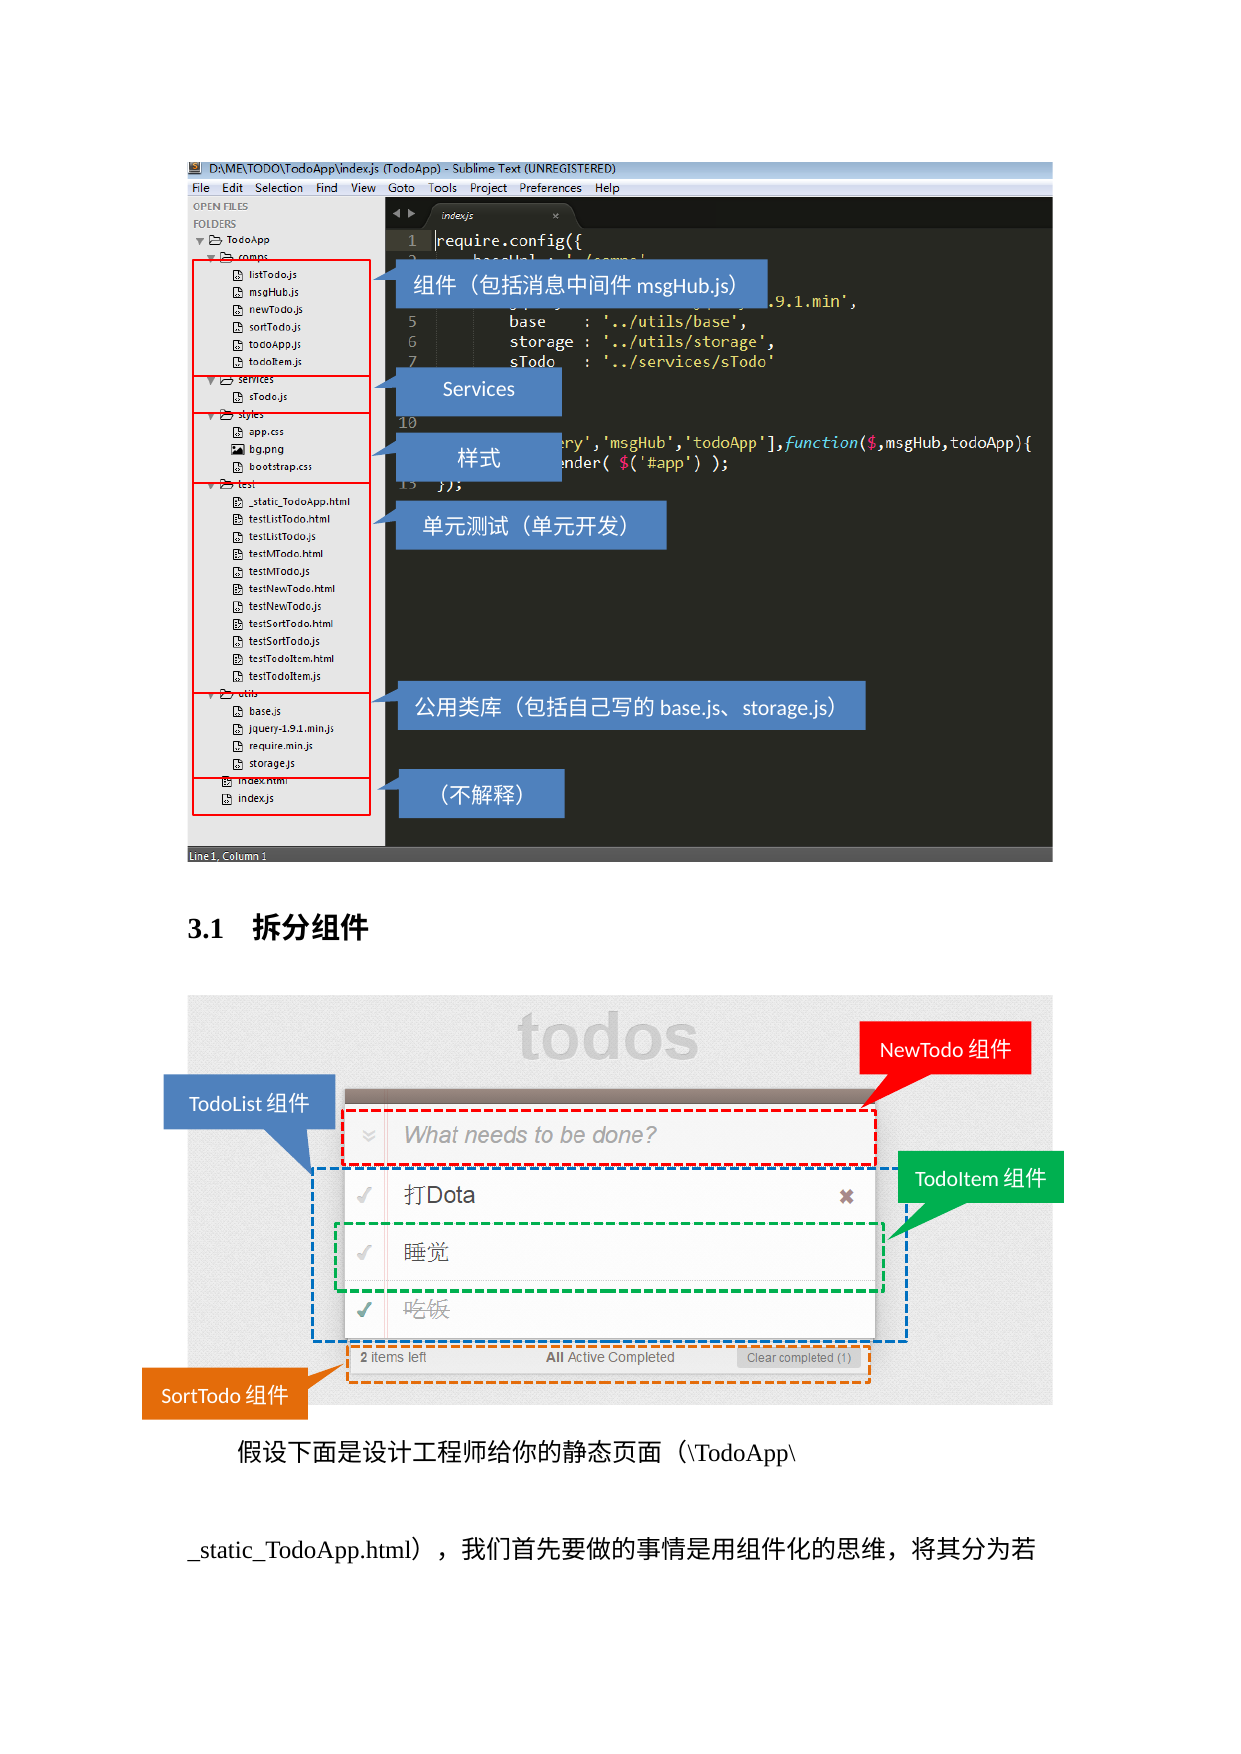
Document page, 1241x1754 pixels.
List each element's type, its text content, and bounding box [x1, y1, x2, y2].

picture [187, 995, 1053, 1405]
text 拆分组件 [187, 893, 1053, 958]
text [187, 1418, 1053, 1581]
picture [187, 162, 1053, 862]
